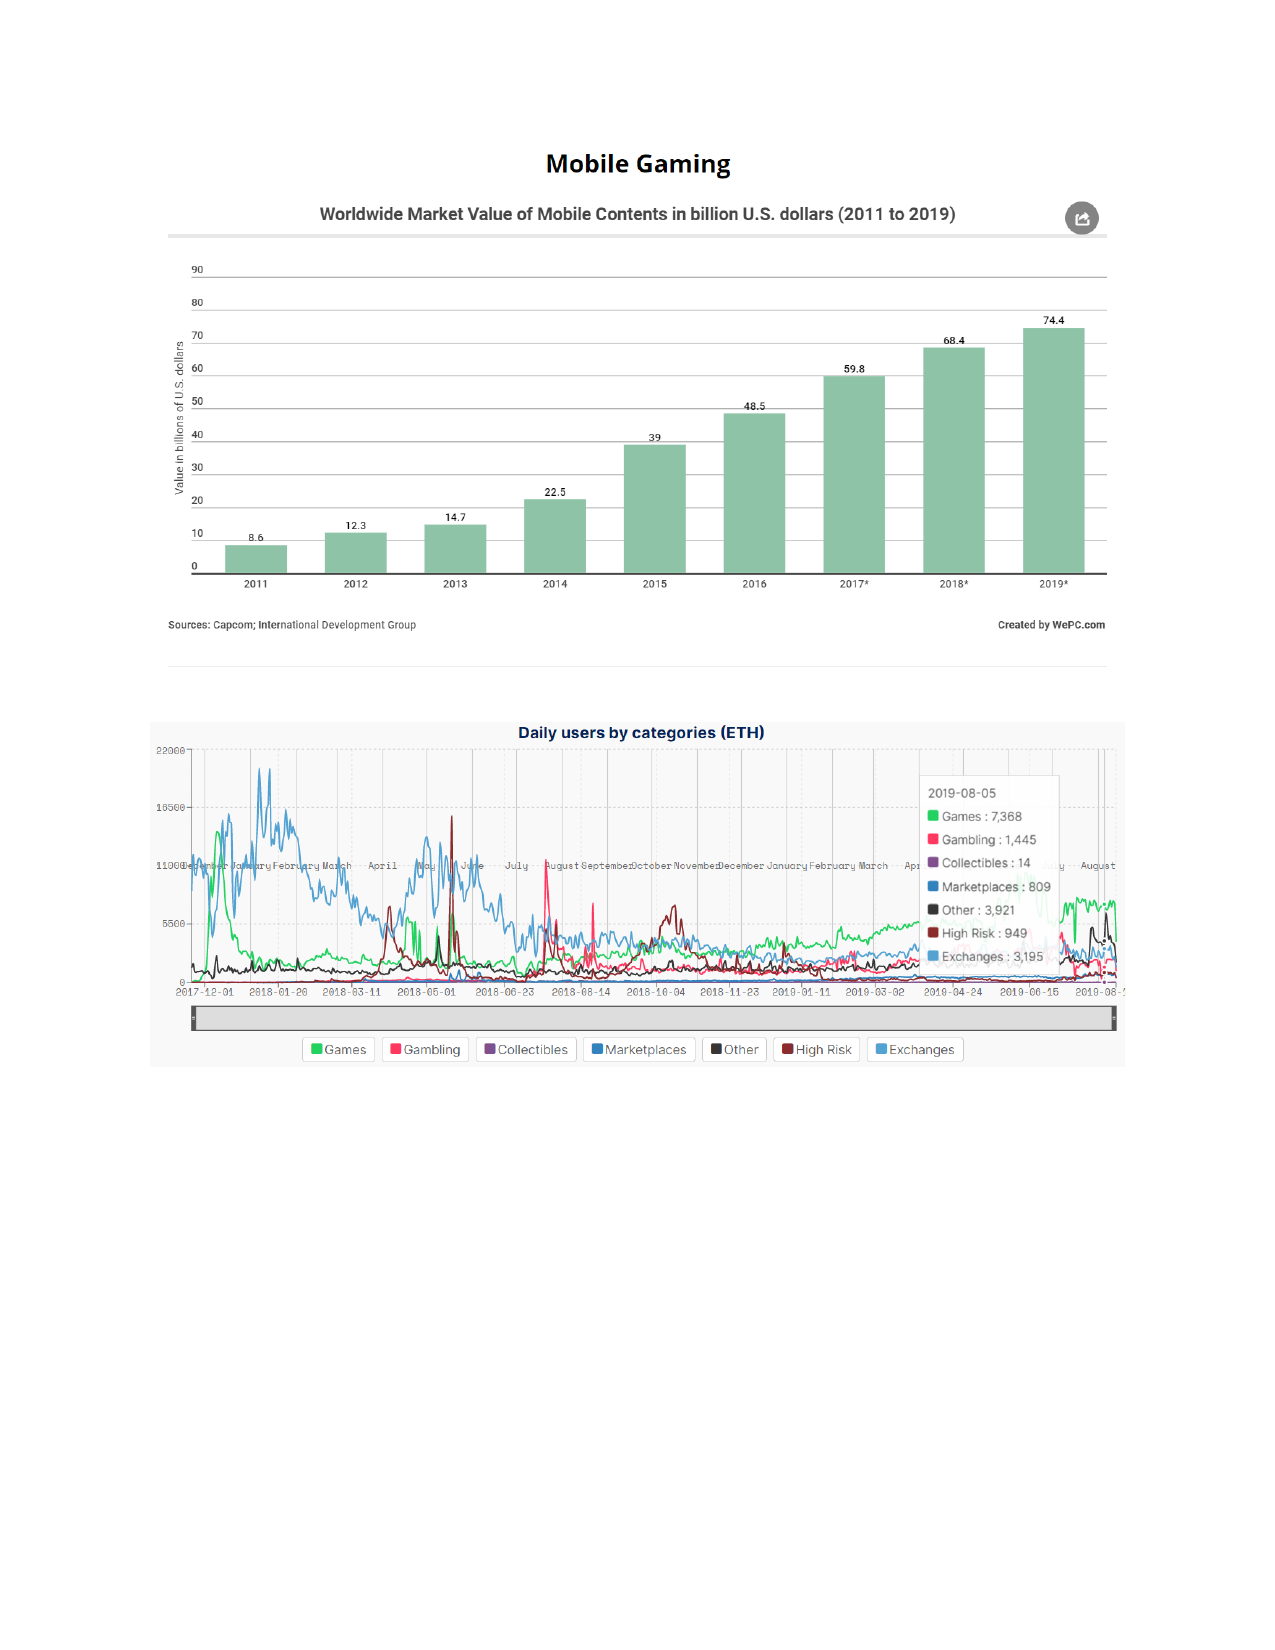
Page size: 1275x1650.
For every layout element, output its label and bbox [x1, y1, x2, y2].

picture [150, 722, 1125, 1067]
picture [150, 150, 1125, 667]
